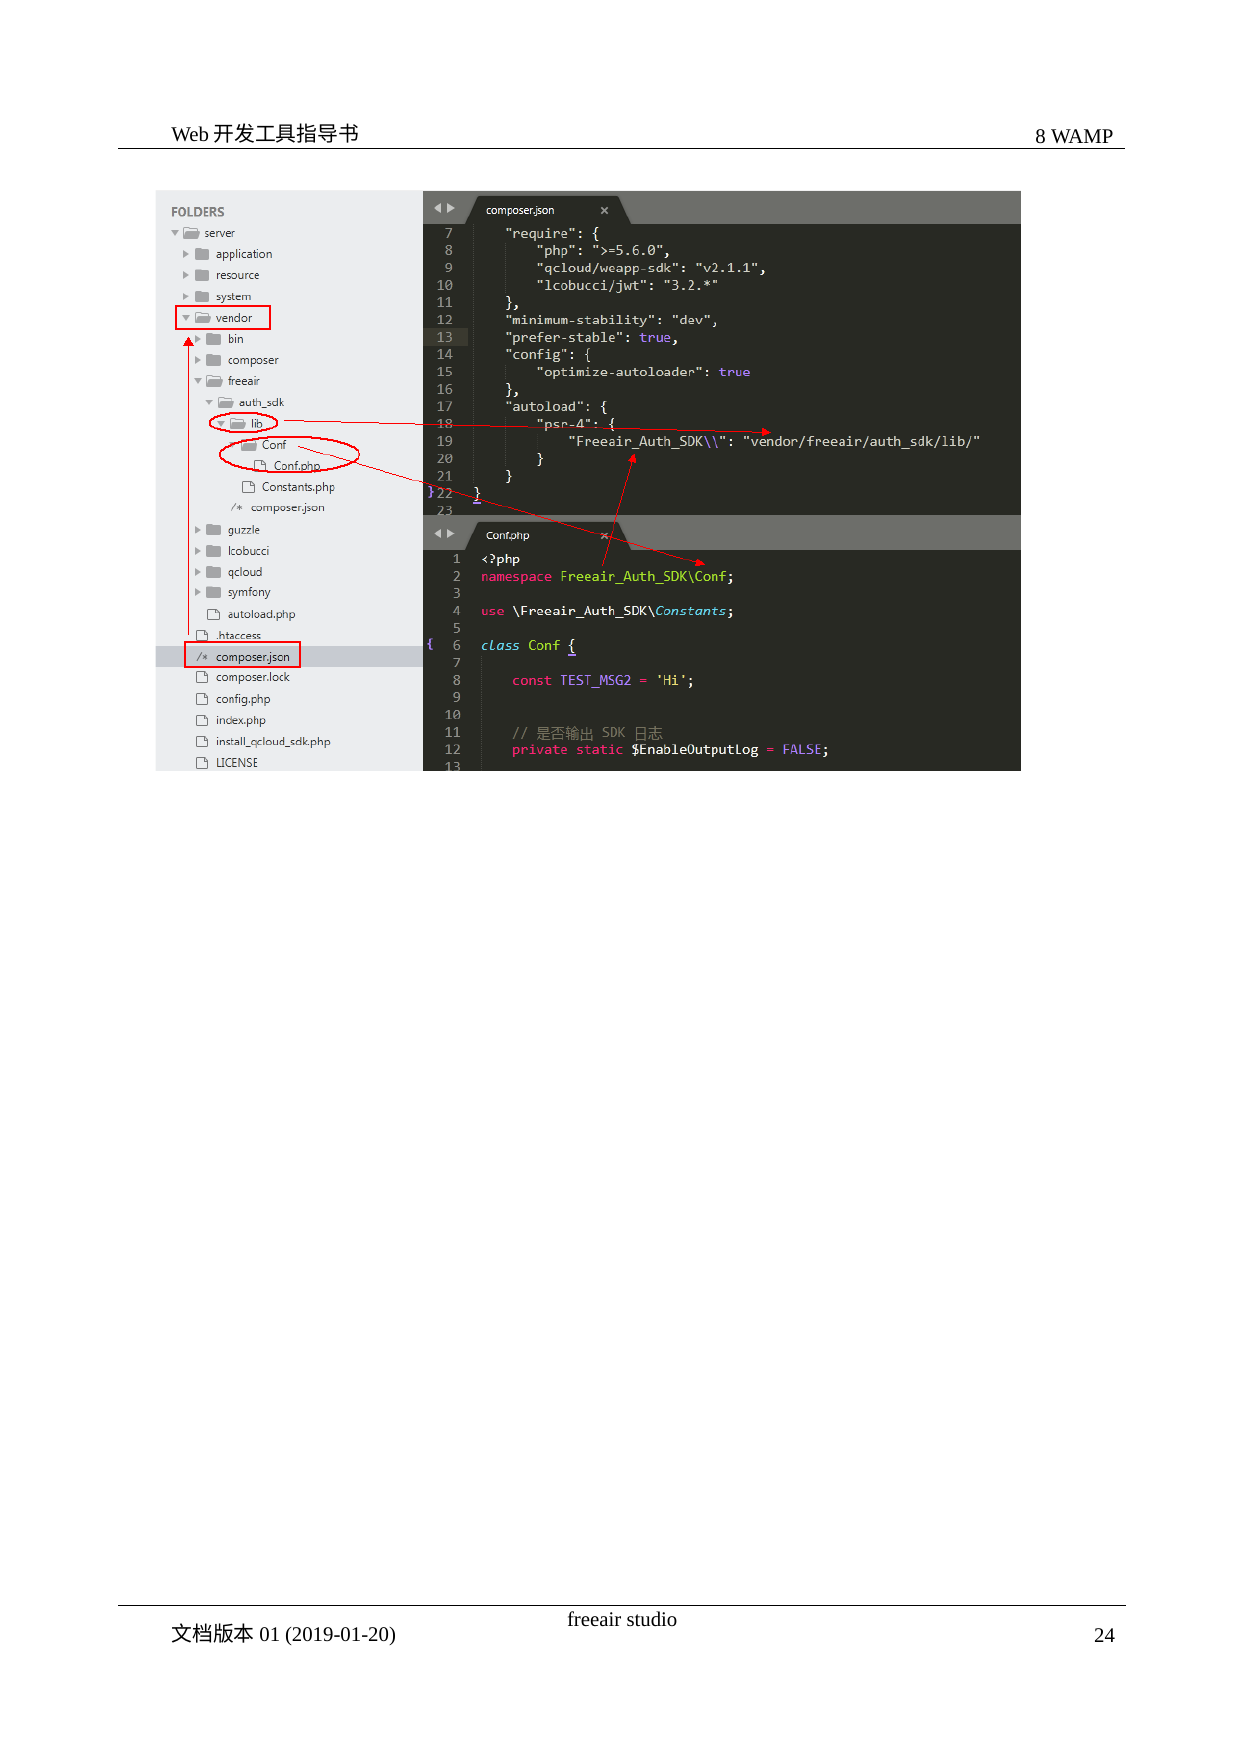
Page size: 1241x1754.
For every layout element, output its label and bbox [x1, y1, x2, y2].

picture [155, 190, 1021, 771]
